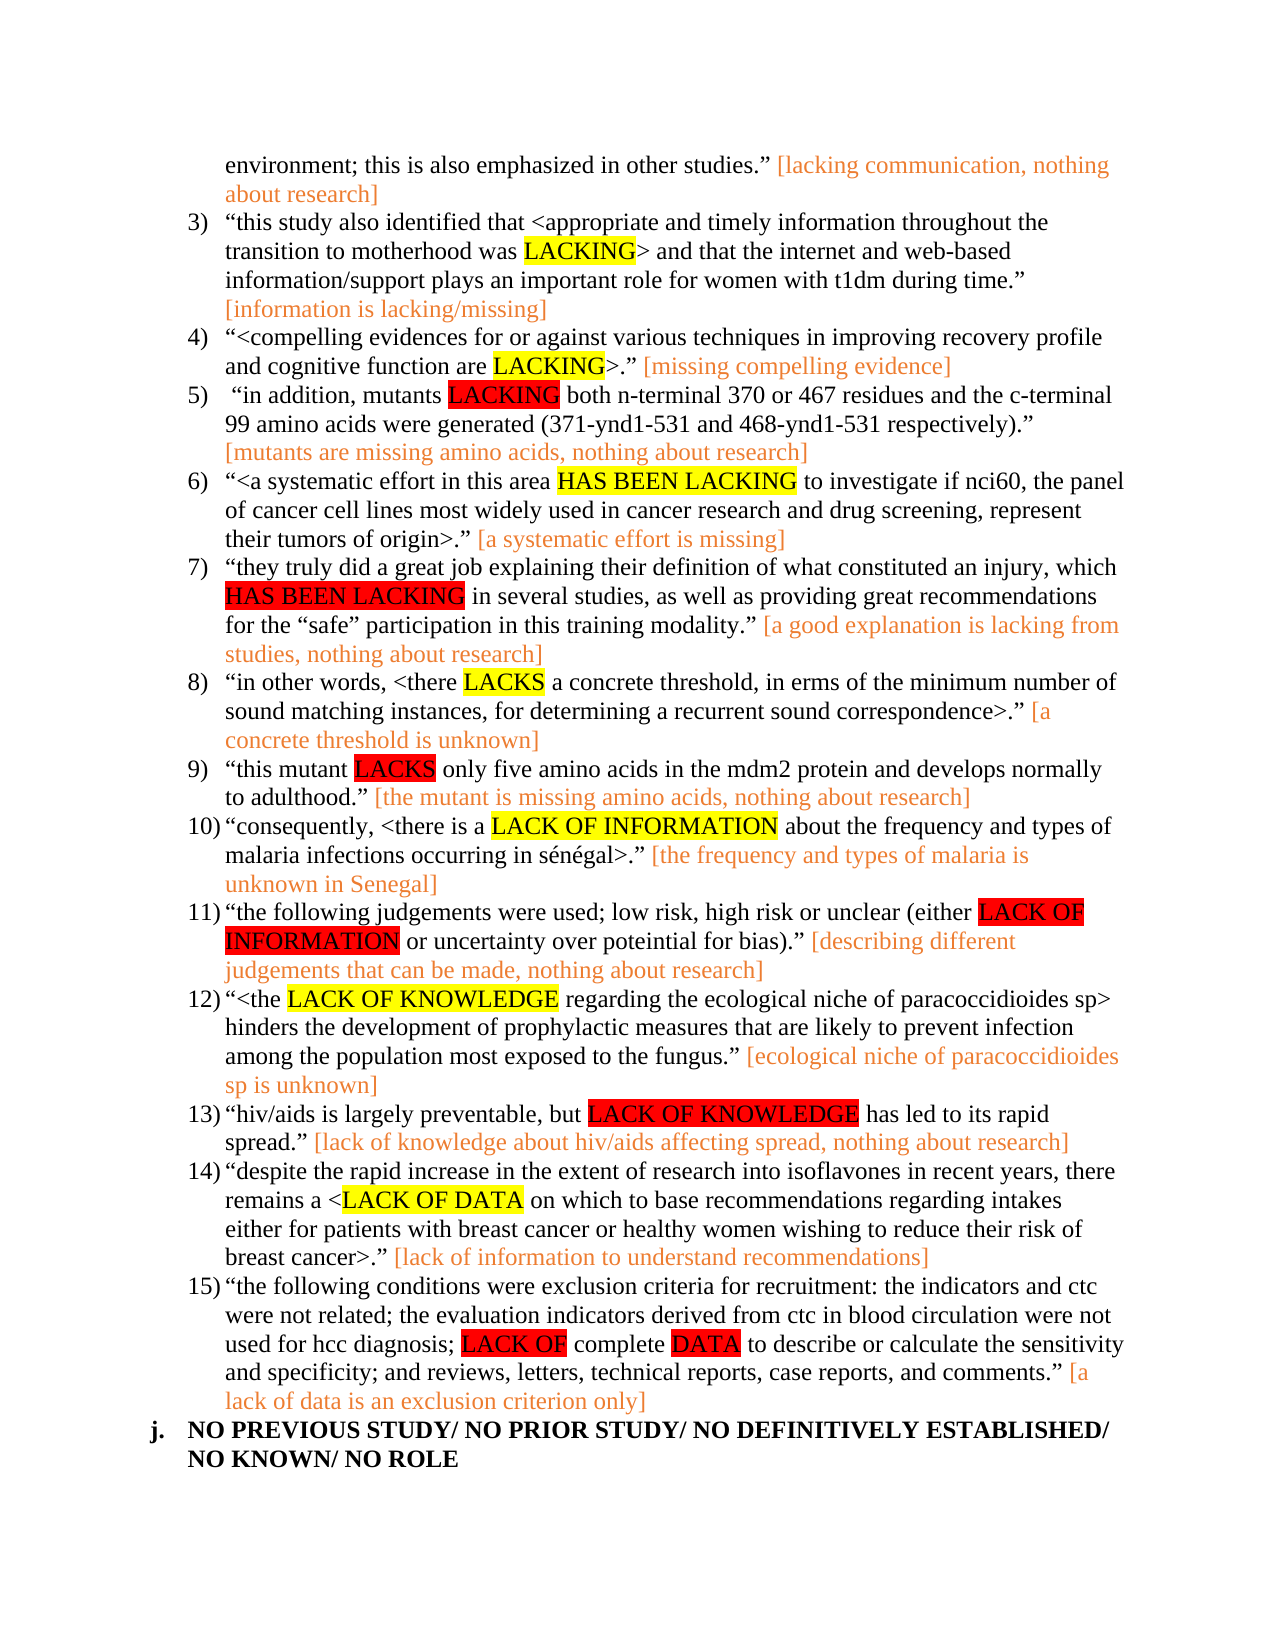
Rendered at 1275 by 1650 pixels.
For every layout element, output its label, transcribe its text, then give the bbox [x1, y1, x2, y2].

list “despite the rapid increase in the extent of research into isoflavones in recent years, there remains a <LACK OF DATA on which to base recommendations regarding intakes either for patients with breast cancer or healthy women wishing to reduce their risk of breast cancer>.” [lack of information to understand recommendations] [187, 1156, 1125, 1271]
list “this mutant LACKS only five amino acids in the mdm2 protein and develops normally to adulthood.” [the mutant is missing amino acids, nothing about research] [187, 754, 1125, 811]
list “<compelling evidences for or against various techniques in improving recovery profile and cognitive function are LACKING>.” [missing compelling evidence] [187, 322, 1125, 380]
list “this study also identified that <appropriate and timely information throughout the transition to motherhood was LACKING> and that the internet and web-based information/support plays an important role for women with t1dm during time.” [information is lacking/missing] [187, 207, 1125, 322]
list “the following judgements were used; low risk, high risk or unclear (either LACK OF INFORMATION or uncertainty over poteintial for bias).” [describing different judgements that can be made, nothing about research] [187, 897, 1125, 984]
list “consequently, <there is a LACK OF INFORMATION about the frequency and types of malaria infections occurring in sénégal>.” [the frequency and types of malaria is unknown in Senegal] [187, 811, 1125, 897]
list “they truly did a great job explaining their definition of what constituted an injury, which HAS BEEN LACKING in several studies, as well as providing great recommendations for the “safe” participation in this training modality.” [a good explanation is lacking from studies, nothing about research] [187, 552, 1125, 667]
list “hiv/aids is largely preventable, but LACK OF KNOWLEDGE has led to its rapid spread.” [lack of knowledge about hiv/aids affecting spread, nothing about research] [187, 1099, 1125, 1156]
list “in addition, mutants LACKING both n-terminal 370 or 467 residues and the c-terminal 99 amino acids were generated (371-ynd1-531 and 468-ynd1-531 respectively).” [mutants are missing amino acids, nothing about research] [187, 380, 1125, 466]
list “<a systematic effort in this area HAS BEEN LACKING to investigate if nci60, the panel of cancer cell lines most widely used in cancer research and drug screening, represent their tumors of origin>.” [a systematic effort is missing] [187, 466, 1125, 552]
list “the following conditions were exclusion criteria for recruitment: the indicators and ctc were not related; the evaluation indicators derived from ctc in blood circulation were not used for hcc diagnosis; LACK OF complete DATA to describe or calculate the sensitivity and specificity; and reviews, letters, technical reports, case reports, and comments.” [a lack of data is an exclusion criterion only] [187, 1271, 1125, 1415]
list “in other words, <there LACKS a concrete threshold, in erms of the minimum number of sound matching instances, for determining a recurrent sound correspondence>.” [a concrete threshold is unknown] [187, 667, 1125, 754]
list “<the LACK OF KNOWLEDGE regarding the ecological niche of paracoccidioides sp> hinders the development of prophylactic measures that are likely to prevent infection among the population most exposed to the fungus.” [ecological niche of paracoccidioides sp is unknown] [187, 984, 1125, 1099]
list NO PREVIOUS STUDY/ NO PRIOR STUDY/ NO DEFINITIVELY ESTABLISHED/ NO KNOWN/ NO ROLE [150, 1415, 1125, 1472]
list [187, 150, 1125, 207]
